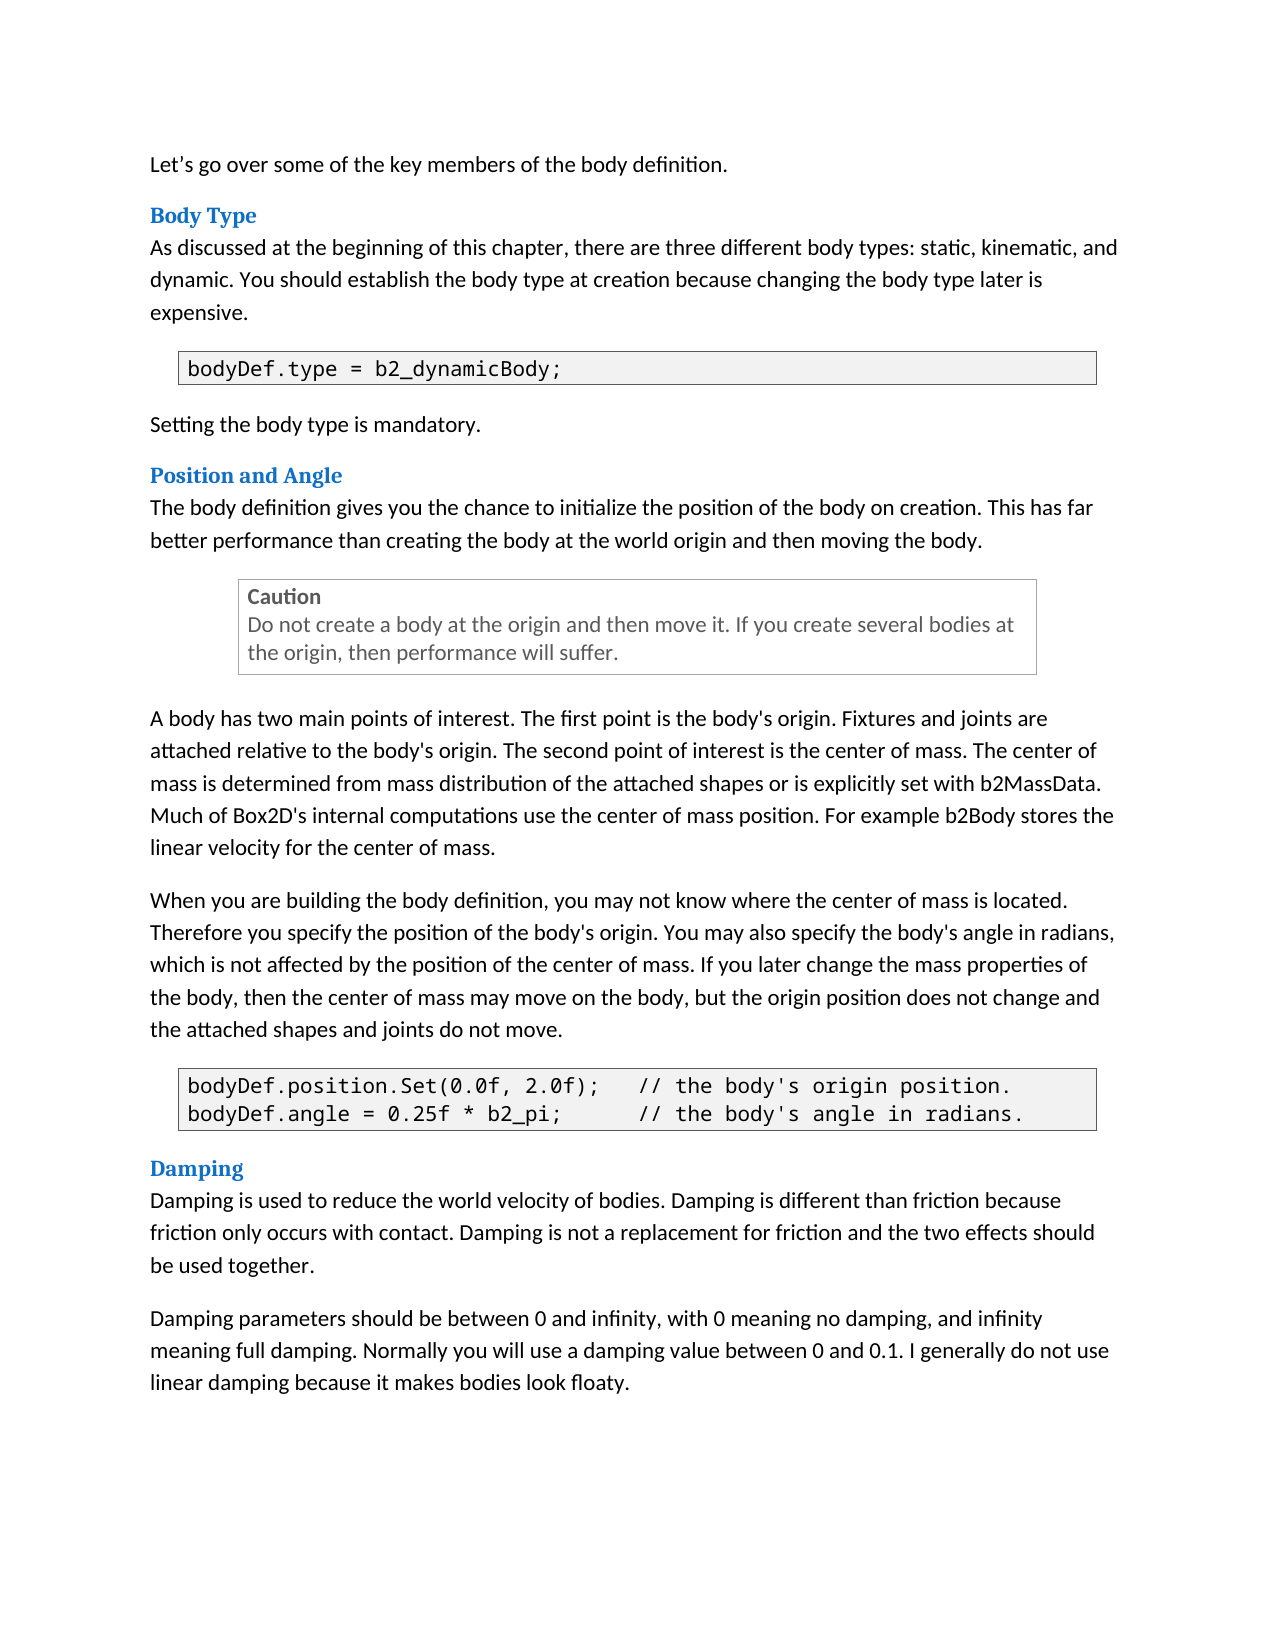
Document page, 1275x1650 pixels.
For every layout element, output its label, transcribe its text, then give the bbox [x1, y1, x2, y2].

subtitle Position and Angle [150, 463, 1125, 490]
text Damping is used to reduce the world velocity of bodies. Damping is different than friction because friction only occurs with contact. Damping is not a replacement for friction and the two effects should be used together. [150, 1186, 1125, 1279]
text bodyDef.position.Set(0.0f, 2.0f); // the body's origin position. [179, 1069, 1096, 1096]
subtitle Body Type [150, 203, 1125, 229]
text As discussed at the beginning of this chapter, there are three different body types: static, kinematic, and dynamic. You should establish the body type at creation because changing the body type later is expensive. [150, 233, 1125, 326]
text When you are building the body definition, you may not know where the center of mass is located. Therefore you specify the position of the body's origin. You may also specify the body's angle in radians, which is not affected by the position of the center of mass. If you later change the mass properties of the body, then the center of mass may move on the body, but the origin position does not change and the attached shapes and joints do not move. [150, 886, 1125, 1043]
text Setting the body type is mandatory. [150, 410, 1125, 438]
text Let’s go over some of the key members of the body definition. [150, 150, 1125, 178]
text Caution [239, 580, 1036, 607]
text Do not create a body at the origin and then move it. If you create several bodies at the origin, then performance will suffer. [239, 607, 1036, 674]
text bodyDef.angle = 0.25f * b2_pi; // the body's angle in radians. [179, 1096, 1096, 1130]
text A body has two main points of interest. The first point is the body's origin. Fixtures and joints are attached relative to the body's origin. The second point of interest is the center of mass. The center of mass is determined from mass distribution of the attached shapes or is explicitly set with b2MassData. Much of Box2D's internal computations use the center of mass position. For example b2Body stores the linear velocity for the center of mass. [150, 704, 1125, 861]
subtitle Damping [150, 1156, 1125, 1182]
text Damping parameters should be between 0 and infinity, with 0 meaning no damping, and infinity meaning full damping. Normally you will use a damping value between 0 and 0.1. I generally do not use linear damping because it makes bodies look floaty. [150, 1304, 1125, 1396]
text The body definition gives you the chance to initialize the position of the body on creation. This has far better performance than creating the body at the world origin and then moving the body. [150, 493, 1125, 554]
text bodyDef.type = b2_dynamicBody; [179, 352, 1096, 384]
